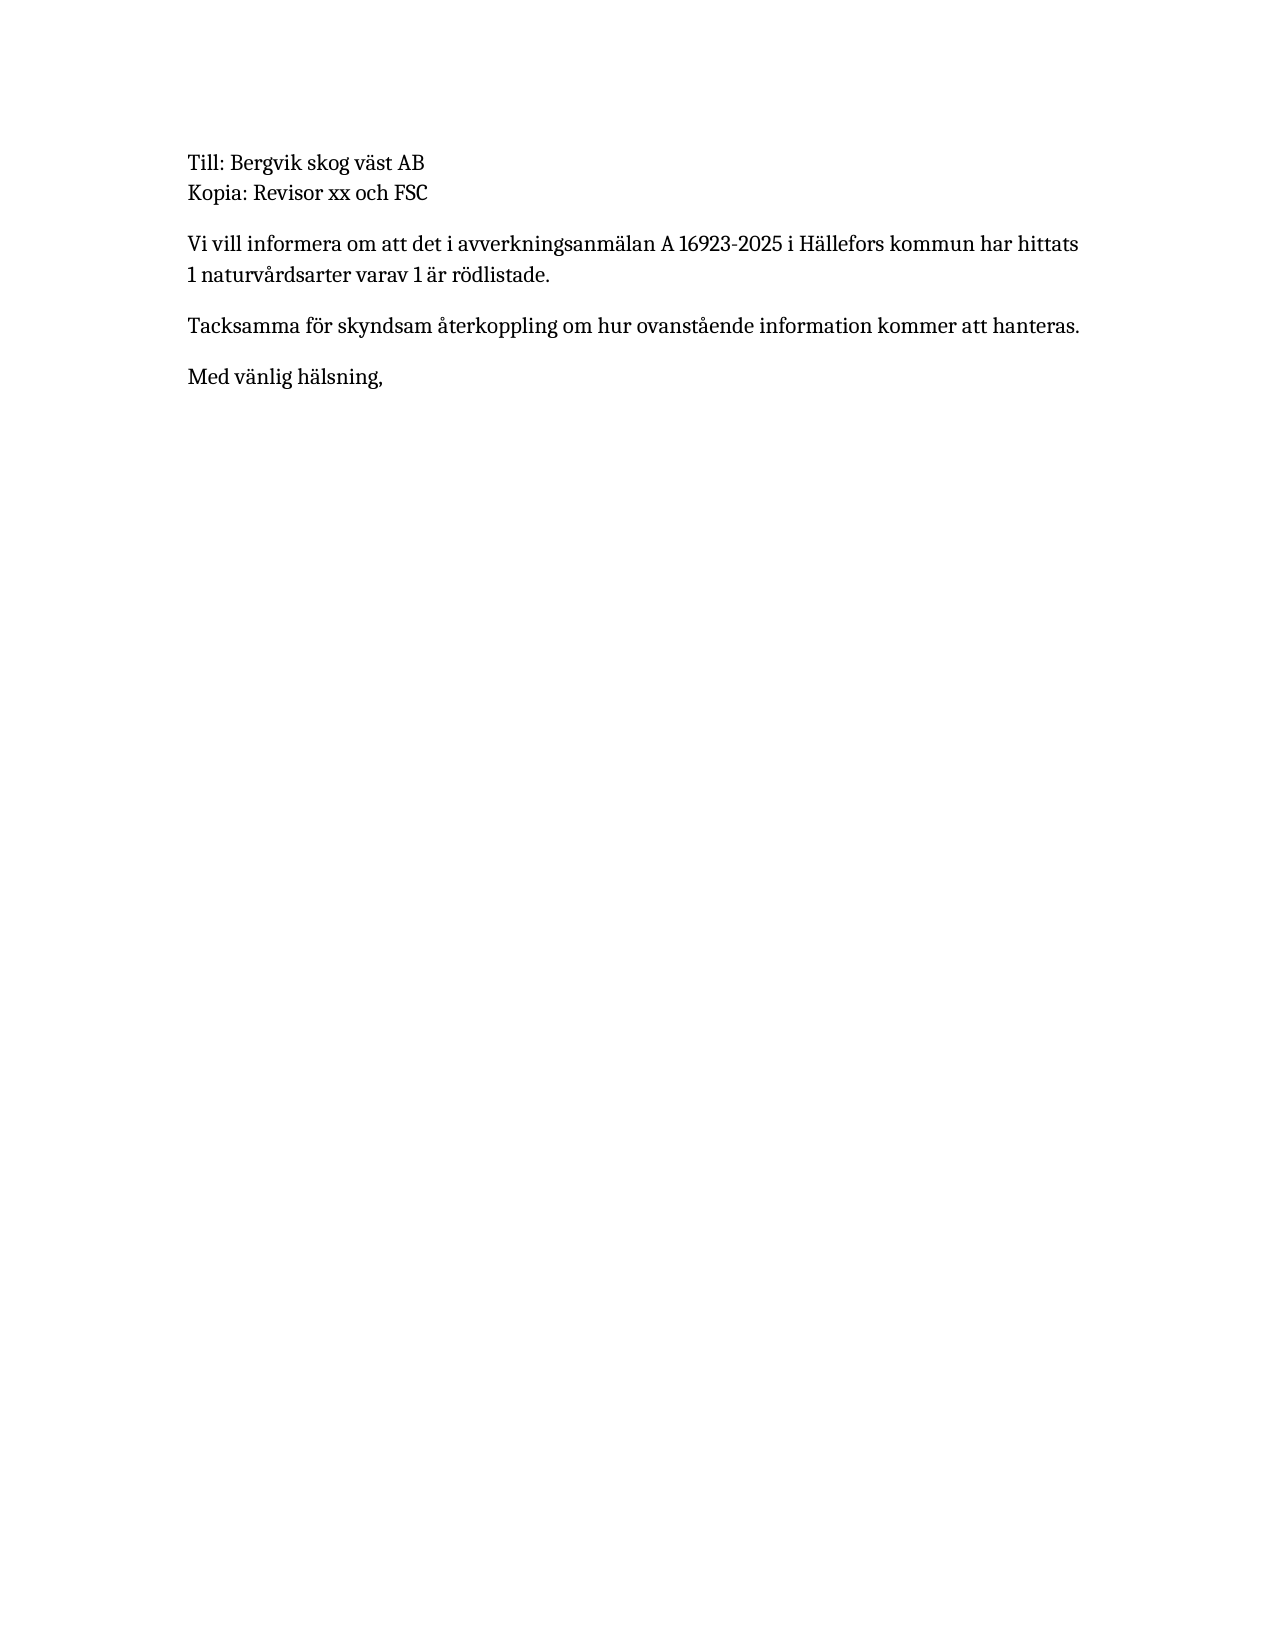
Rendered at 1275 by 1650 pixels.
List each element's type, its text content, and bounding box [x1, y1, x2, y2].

text Tacksamma för skyndsam återkoppling om hur ovanstående information kommer att hanteras. [187, 312, 1087, 339]
text Vi vill informera om att det i avverkningsanmälan A 16923-2025 i Hällefors kommun har hittats 1 naturvårdsarter varav 1 är rödlistade. [187, 231, 1087, 288]
text Med vänlig hälsning, [187, 363, 1087, 420]
text Till: Bergvik skog väst AB Kopia: Revisor xx och FSC [187, 150, 1087, 207]
